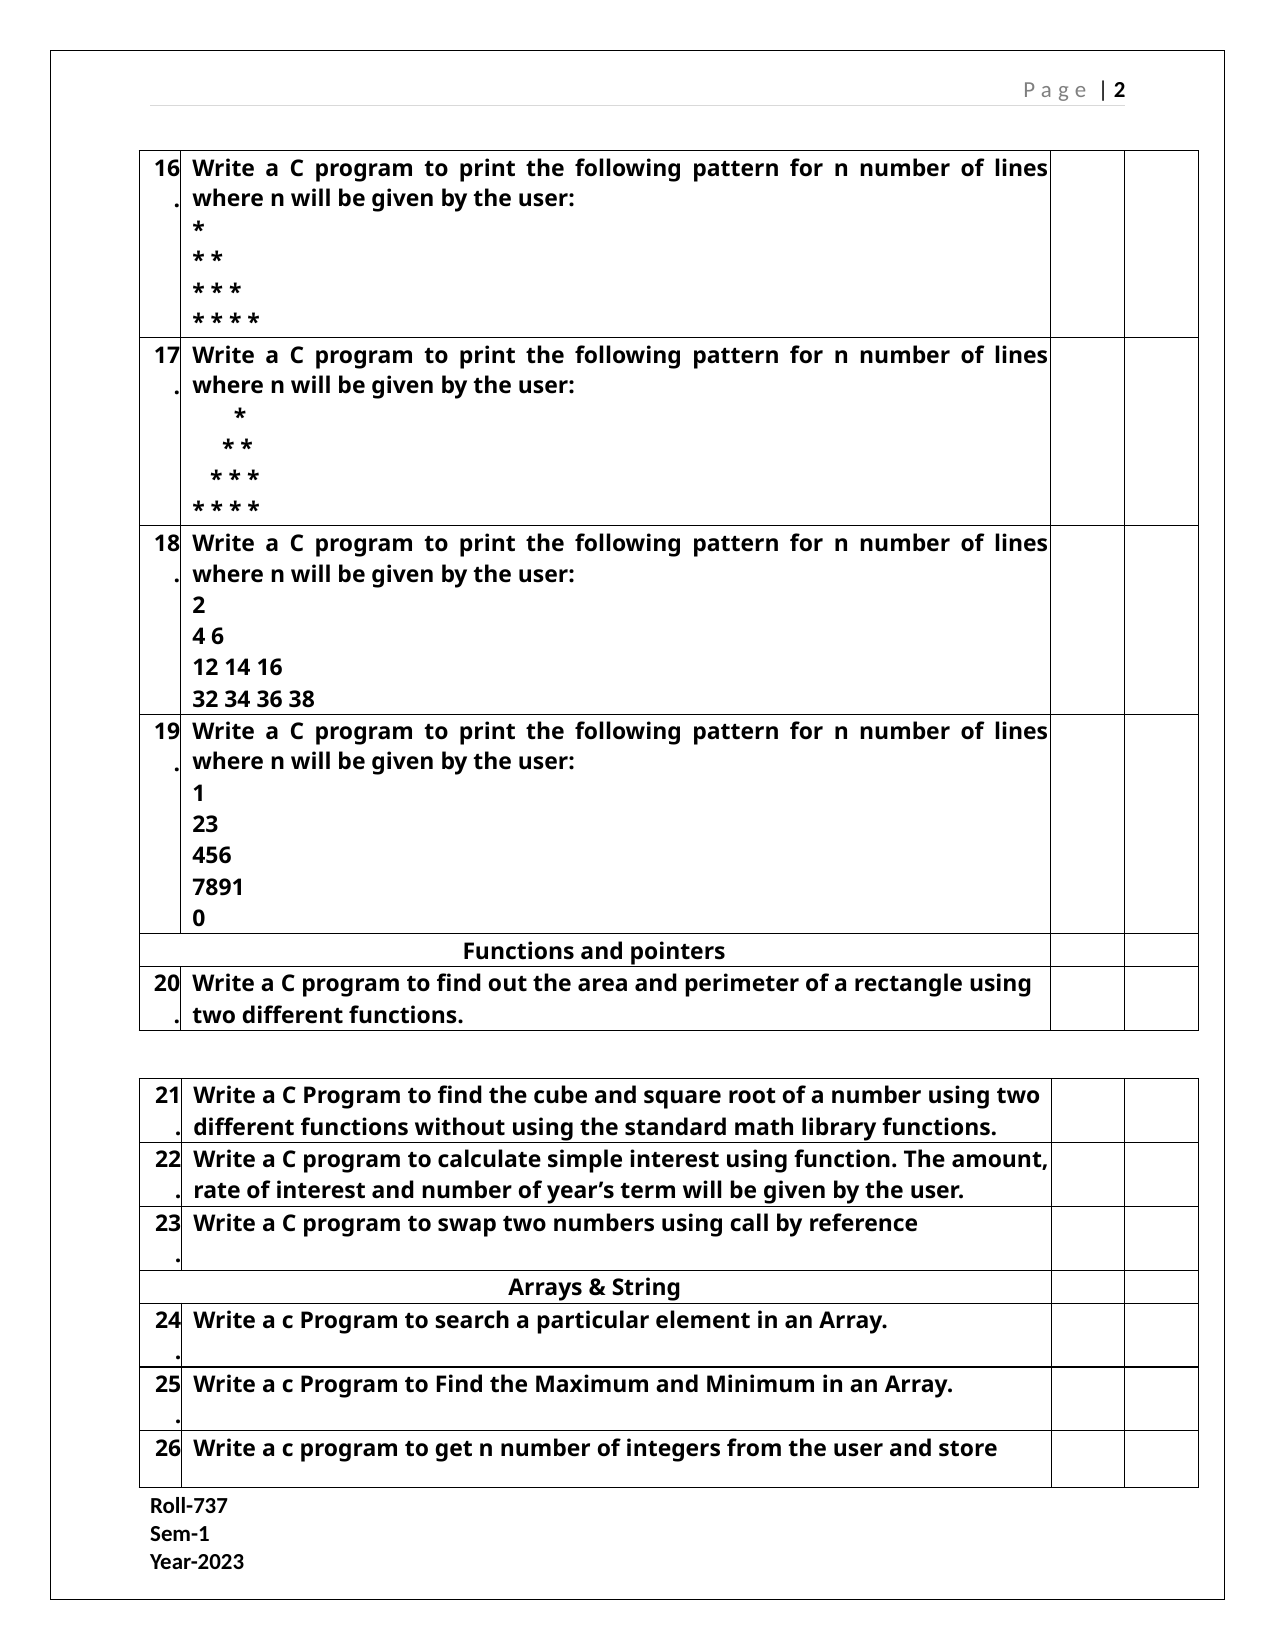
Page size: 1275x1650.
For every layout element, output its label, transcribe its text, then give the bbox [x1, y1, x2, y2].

table_cell [1125, 526, 1198, 714]
table_cell 18. [140, 526, 180, 714]
table_cell 23. [140, 1207, 181, 1270]
table_cell [1052, 1271, 1124, 1302]
table_cell Arrays & String [140, 1271, 1051, 1302]
table_cell [1125, 338, 1198, 525]
table_cell [1125, 151, 1198, 337]
table_cell Write a C program to print the following pattern for n number of lines where n will be given by the user: * * * * * * * * * * [181, 151, 1050, 337]
table_cell [1052, 1431, 1124, 1487]
table_cell [1051, 934, 1124, 966]
table_cell [1052, 1304, 1124, 1366]
table_cell 20. [140, 967, 180, 1030]
table_cell Write a c Program to Find the Maximum and Minimum in an Array. [182, 1368, 1051, 1430]
table_cell Functions and pointers [140, 934, 1050, 966]
table_cell Write a C program to print the following pattern for n number of lines where n will be given by the user: * * * * * * * * * * [181, 338, 1050, 525]
table_header [1125, 1079, 1198, 1142]
table_cell [1051, 338, 1124, 525]
table_cell Write a C program to find out the area and perimeter of a rectangle using two different functions. [181, 967, 1050, 1030]
table_cell 19. [140, 715, 180, 933]
table_cell [1125, 1271, 1198, 1302]
table_cell [1051, 151, 1124, 337]
table_cell 16. [140, 151, 180, 337]
table_cell [1125, 934, 1198, 966]
table_cell [1052, 1143, 1124, 1206]
table_cell Write a C program to print the following pattern for n number of lines where n will be given by the user: 2 4 6 12 14 16 32 34 36 38 [181, 526, 1050, 714]
table_cell [1052, 1207, 1124, 1270]
table_cell [1125, 1207, 1198, 1270]
table_cell 24. [140, 1304, 181, 1366]
table_cell 25. [140, 1368, 181, 1430]
table_cell [1051, 526, 1124, 714]
table_cell Write a C program to print the following pattern for n number of lines where n will be given by the user: 1 23 456 78910 [181, 715, 1050, 933]
table_cell [1125, 967, 1198, 1030]
table_cell [1125, 1304, 1198, 1366]
table_cell [1125, 1143, 1198, 1206]
table_header [1052, 1079, 1124, 1142]
table_cell Write a c Program to search a particular element in an Array. [182, 1304, 1051, 1366]
table_cell 22. [140, 1143, 181, 1206]
table_cell [1051, 967, 1124, 1030]
table_cell Write a C program to calculate simple interest using function. The amount, rate of interest and number of year’s term will be given by the user. [182, 1143, 1051, 1206]
table_cell [1125, 715, 1198, 933]
table_cell [1125, 1431, 1198, 1487]
table_cell [1052, 1368, 1124, 1430]
table_cell 26. [140, 1431, 181, 1487]
table_cell Write a C program to swap two numbers using call by reference [182, 1207, 1051, 1270]
table_header Write a C Program to find the cube and square root of a number using two different functions without using the standard math library functions. [182, 1079, 1051, 1142]
table_cell 17. [140, 338, 180, 525]
table_cell [1051, 715, 1124, 933]
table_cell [182, 1431, 1051, 1487]
table_cell [1125, 1368, 1198, 1430]
table_header 21. [140, 1079, 181, 1142]
